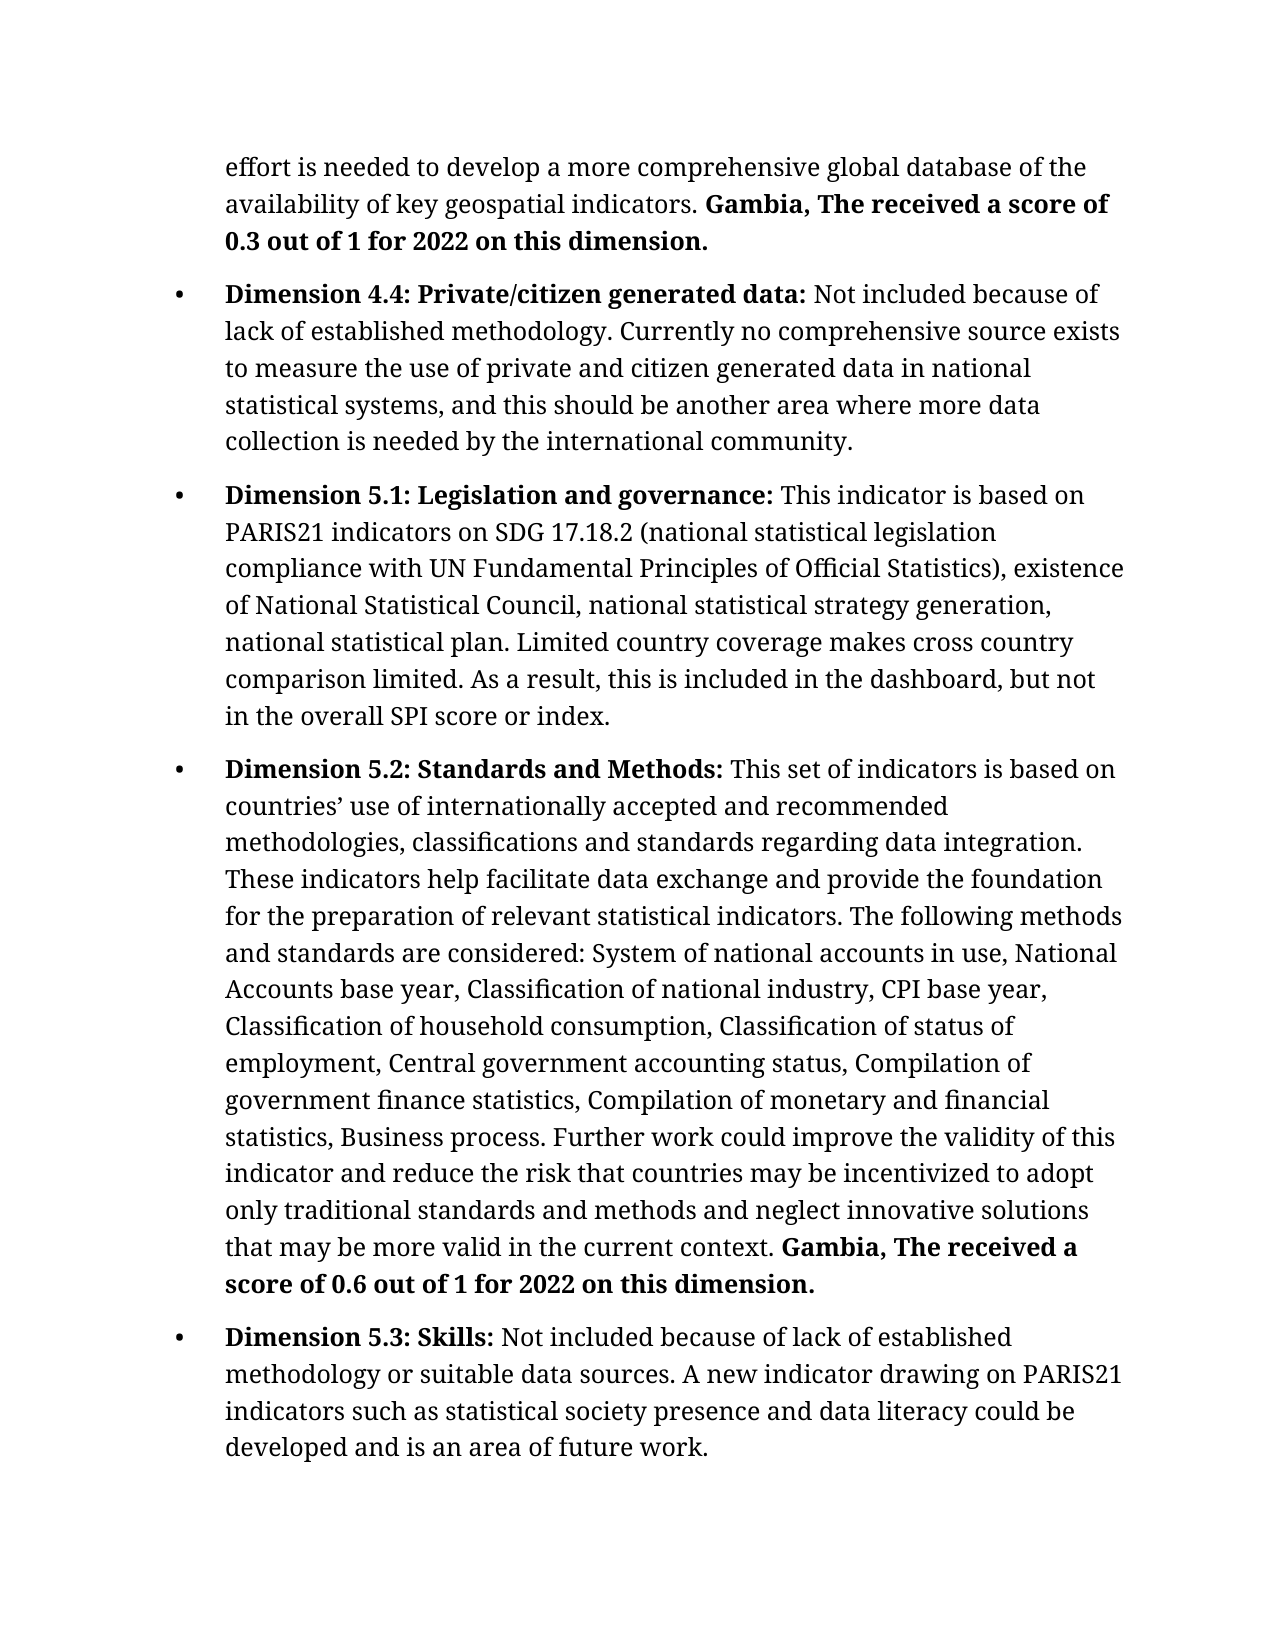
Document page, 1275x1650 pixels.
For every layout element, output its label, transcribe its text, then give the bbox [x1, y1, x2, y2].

list Dimension 5.2: Standards and Methods: This set of indicators is based on countries’ use of internationally accepted and recommended methodologies, classifications and standards regarding data integration. These indicators help facilitate data exchange and provide the foundation for the preparation of relevant statistical indicators. The following methods and standards are considered: System of national accounts in use, National Accounts base year, Classification of national industry, CPI base year, Classification of household consumption, Classification of status of employment, Central government accounting status, Compilation of government finance statistics, Compilation of monetary and financial statistics, Business process. Further work could improve the validity of this indicator and reduce the risk that countries may be incentivized to adopt only traditional standards and methods and neglect innovative solutions that may be more valid in the current context. Gambia, The received a score of 0.6 out of 1 for 2022 on this dimension. [175, 752, 1125, 1300]
list Dimension 5.1: Legislation and governance: This indicator is based on PARIS21 indicators on SDG 17.18.2 (national statistical legislation compliance with UN Fundamental Principles of Official Statistics), existence of National Statistical Council, national statistical strategy generation, national statistical plan. Limited country coverage makes cross country comparison limited. As a result, this is included in the dashboard, but not in the overall SPI score or index. [175, 477, 1125, 732]
list Dimension 4.4: Private/citizen generated data: Not included because of lack of established methodology. Currently no comprehensive source exists to measure the use of private and citizen generated data in national statistical systems, and this should be another area where more data collection is needed by the international community. [175, 277, 1125, 458]
